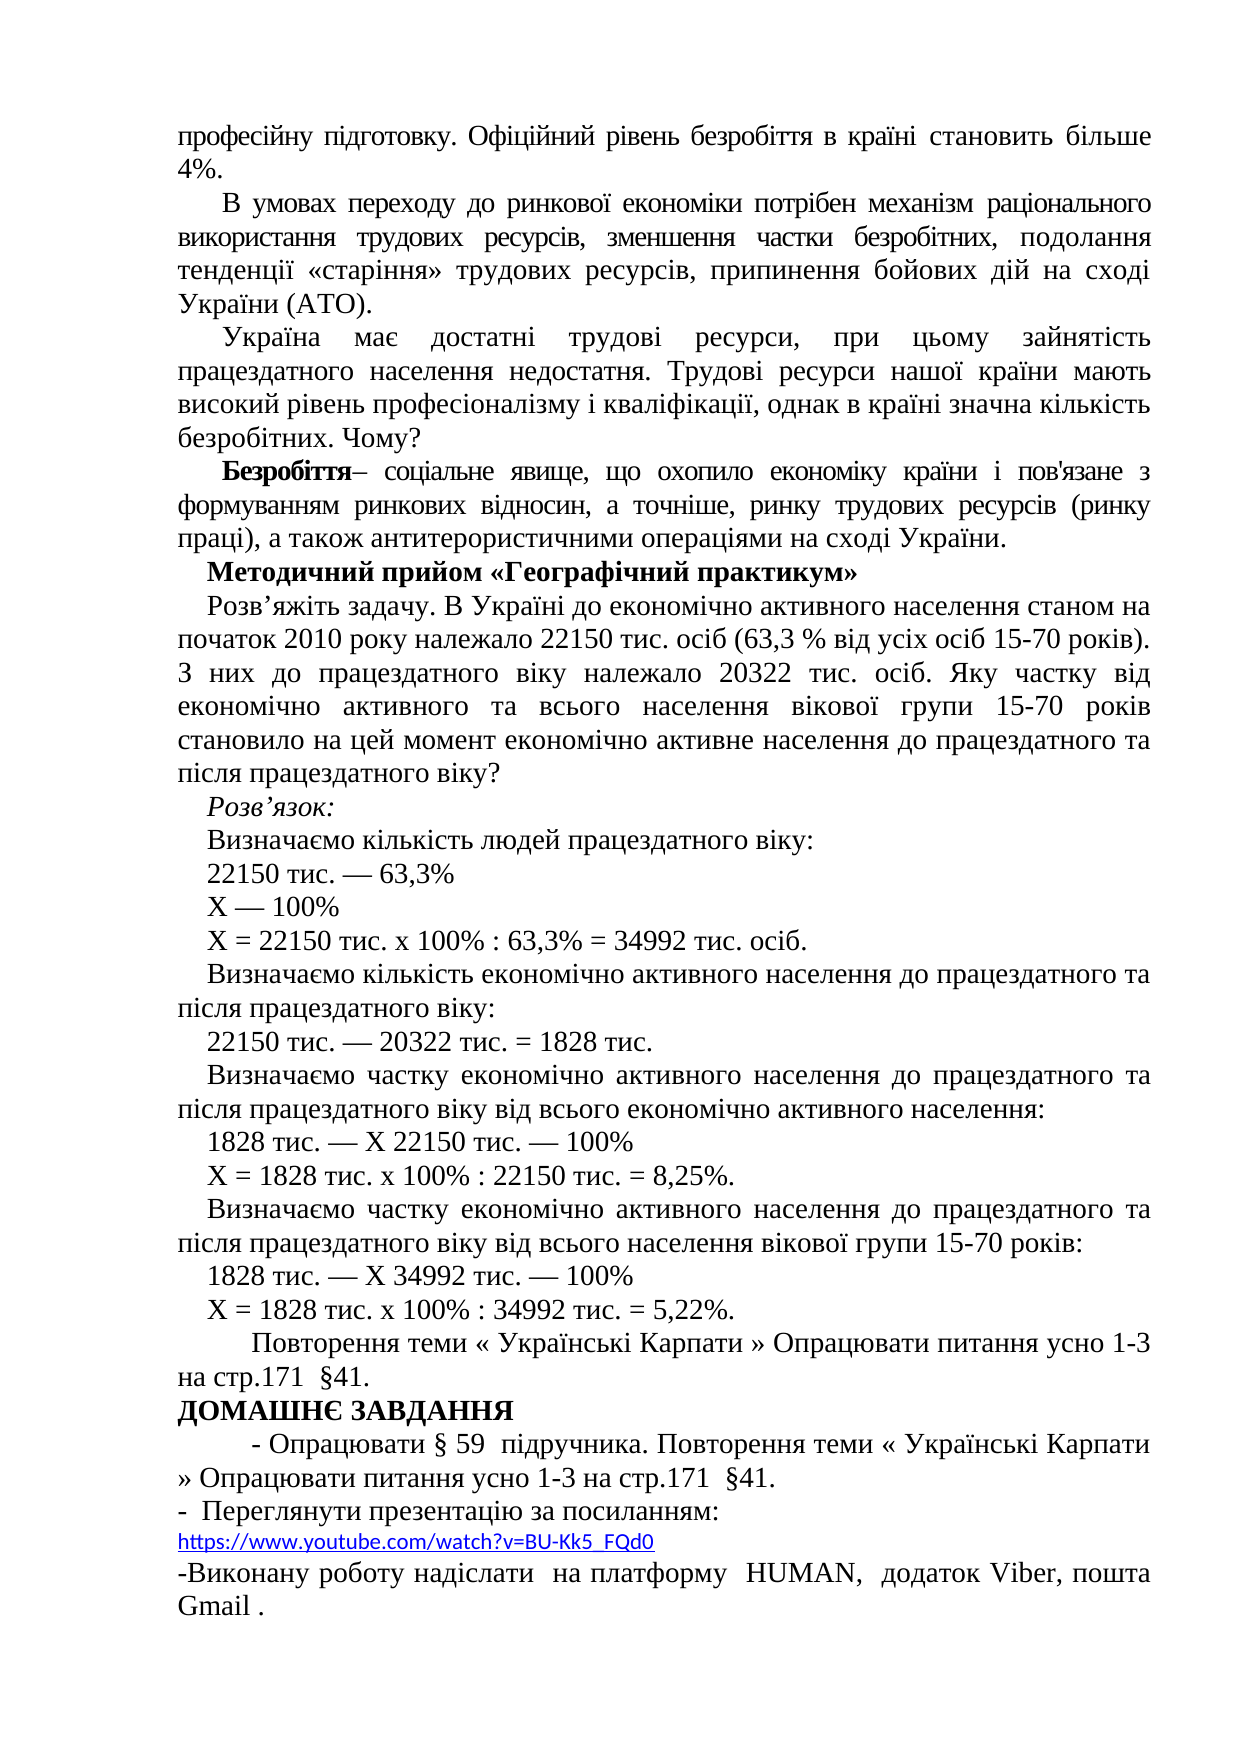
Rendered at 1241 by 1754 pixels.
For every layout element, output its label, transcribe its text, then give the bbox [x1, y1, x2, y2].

text Визначаємо частку економічно активного населення до працездатного та після працездатного віку від всього населення вікової групи 15-70 років: [177, 1191, 1152, 1258]
text В умовах переходу до ринкової економіки потрібен механізм раціонального використання трудових ресурсів, зменшення частки безробітних, подолання тенденції «старіння» трудових ресурсів, припинення бойових дій на сході України (АТО). [177, 185, 1152, 319]
text -Виконану роботу надіслати на платформу HUMAN, додаток Viber, пошта Gmail . [177, 1555, 1152, 1622]
text Визначаємо кількість людей працездатного віку: [177, 822, 1152, 856]
text - Переглянути презентацію за посиланням: [177, 1493, 1152, 1527]
text Визначаємо кількість економічно активного населення до працездатного та після працездатного віку: [177, 957, 1152, 1024]
text Розв’яжіть задачу. В Україні до економічно активного населення станом на початок 2010 року належало 22150 тис. осіб (63,3 % від усіх осіб 15-70 років). З них до працездатного віку належало 20322 тис. осіб. Яку частку від економічно активного та всього населення вікової групи 15-70 років становило на цей момент економічно активне населення до працездатного та після працездатного віку? [177, 588, 1152, 789]
text X = 22150 тис. х 100% : 63,3% = 34992 тис. осіб. [177, 923, 1152, 957]
text X = 1828 тис. х 100% : 34992 тис. = 5,22%. [177, 1292, 1152, 1326]
text Повторення теми « Українські Карпати » Опрацювати питання усно 1-3 на стр.171 §41. [177, 1326, 1152, 1393]
text 22150 тис. — 20322 тис. = 1828 тис. [177, 1024, 1152, 1057]
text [177, 118, 1152, 185]
text 1828 тис. — X 22150 тис. — 100% [177, 1124, 1152, 1158]
text 1828 тис. — X 34992 тис. — 100% [177, 1258, 1152, 1292]
text ДОМАШНЄ ЗАВДАННЯ [177, 1393, 1152, 1426]
text Безробіття– соціальне явище, що охопило економіку країни і пов'язане з формуванням ринкових відносин, а точніше, ринку трудових ресурсів (ринку праці), а також антитерористичними операціями на сході України. [177, 453, 1152, 554]
text Визначаємо частку економічно активного населення до працездатного та після працездатного віку від всього економічно активного населення: [177, 1057, 1152, 1124]
text https://www.youtube.com/watch?v=BU-Kk5_FQd0 [177, 1527, 1152, 1555]
text Методичний прийом «Географічний практикум» [177, 554, 1152, 588]
text Україна має достатні трудові ресурси, при цьому зайнятість працездатного населення недостатня. Трудові ресурси нашої країни мають високий рівень професіоналізму і кваліфікації, однак в країні значна кількість безробітних. Чому? [177, 319, 1152, 453]
text - Опрацювати § 59 підручника. Повторення теми « Українські Карпати » Опрацювати питання усно 1-3 на стр.171 §41. [177, 1426, 1152, 1493]
text X — 100% [177, 889, 1152, 923]
text X = 1828 тис. х 100% : 22150 тис. = 8,25%. [177, 1158, 1152, 1191]
text Розв’язок: [177, 789, 1152, 822]
text 22150 тис. — 63,3% [177, 856, 1152, 889]
